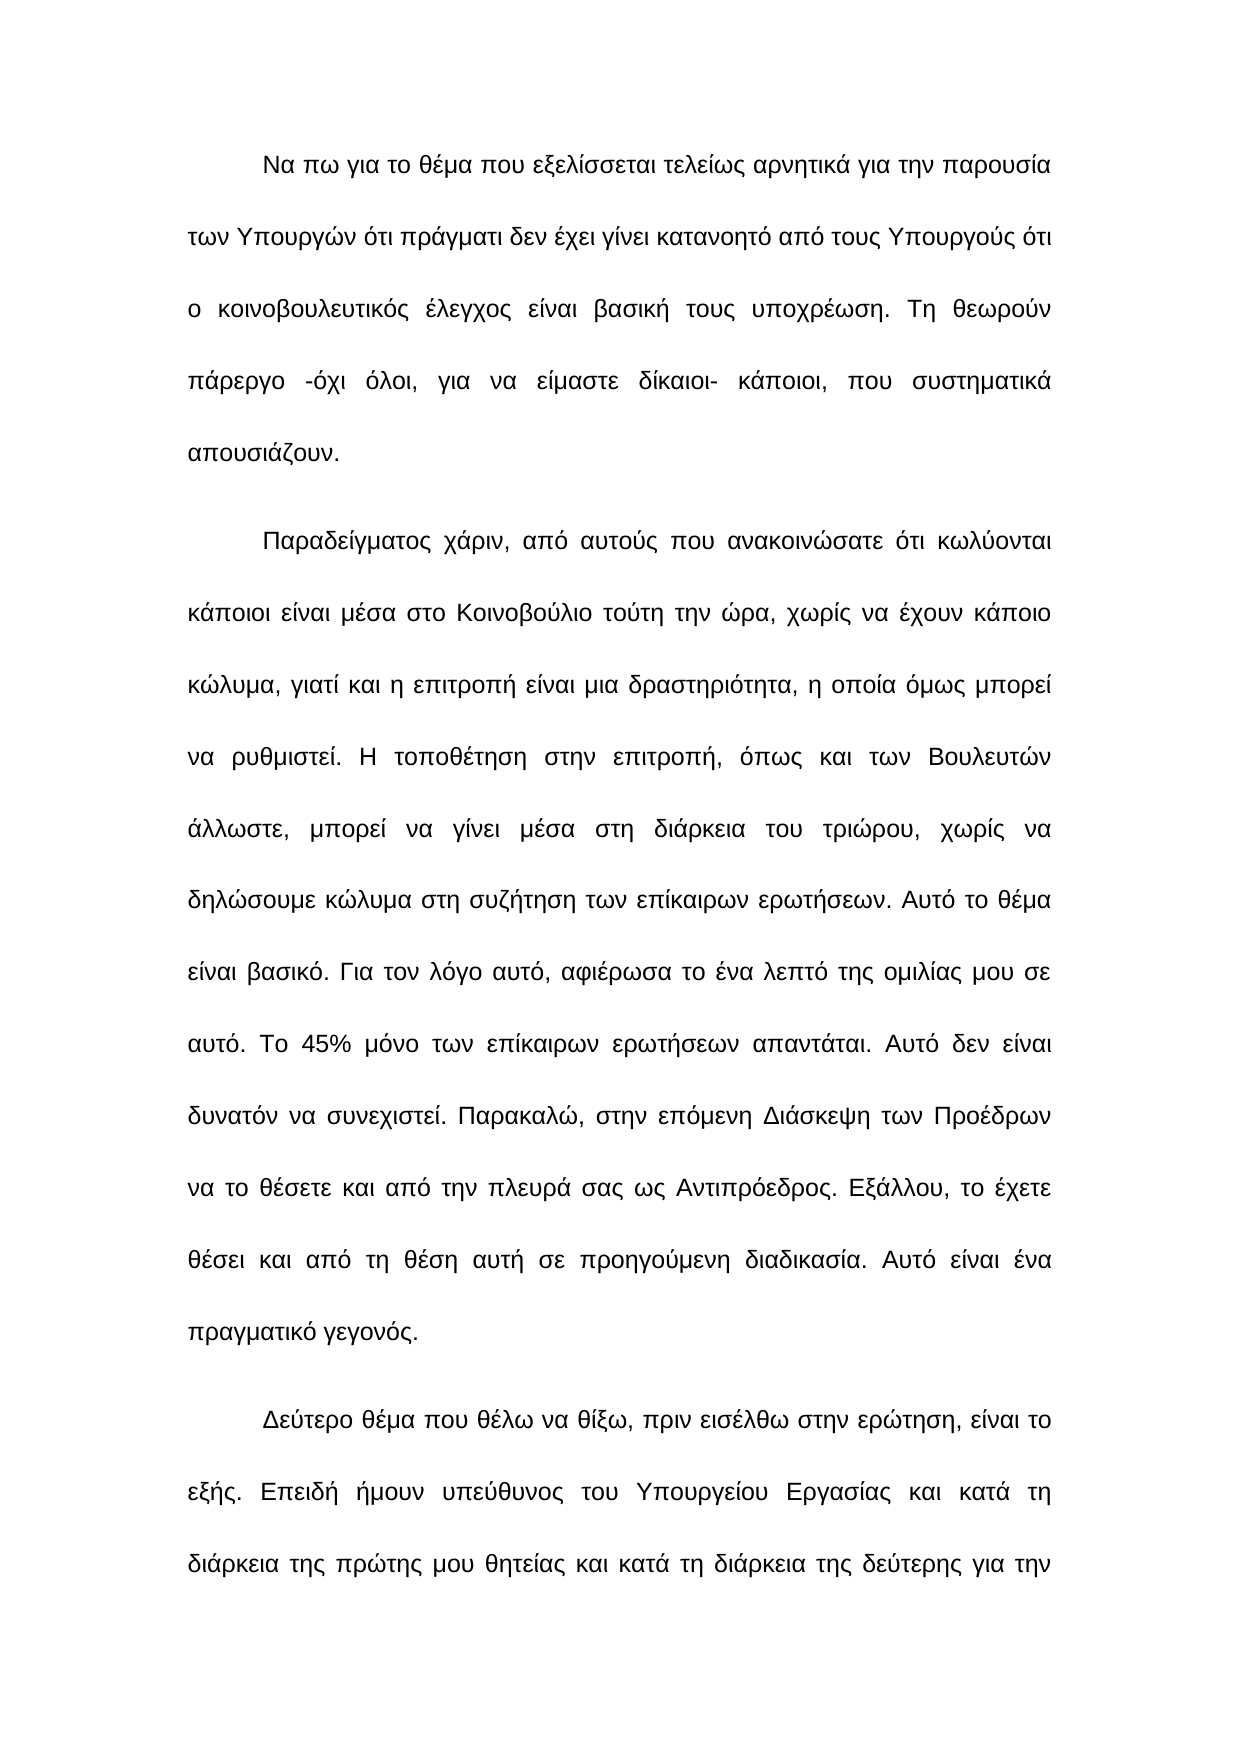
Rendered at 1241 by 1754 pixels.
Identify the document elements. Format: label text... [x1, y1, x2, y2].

text Παραδείγματος χάριν, από αυτούς που ανακοινώσατε ότι κωλύονται κάποιοι είναι μέσα στο Κοινοβούλιο τούτη την ώρα, χωρίς να έχουν κάποιο κώλυμα, γιατί και η επιτροπή είναι μια δραστηριότητα, η οποία όμως μπορεί να ρυθμιστεί. Η τοποθέτηση στην επιτροπή, όπως και των Βουλευτών άλλωστε, μπορεί να γίνει μέσα στη διάρκεια του τριώρου, χωρίς να δηλώσουμε κώλυμα στη συζήτηση των επίκαιρων ερωτήσεων. Αυτό το θέμα είναι βασικό. Για τον λόγο αυτό, αφιέρωσα το ένα λεπτό της ομιλίας μου σε αυτό. Το 45% μόνο των επίκαιρων ερωτήσεων απαντάται. Αυτό δεν είναι δυνατόν να συνεχιστεί. Παρακαλώ, στην επόμενη Διάσκεψη των Προέδρων να το θέσετε και από την πλευρά σας ως Αντιπρόεδρος. Εξάλλου, το έχετε θέσει και από τη θέση αυτή σε προηγούμενη διαδικασία. Αυτό είναι ένα πραγματικό γεγονός. [187, 526, 1053, 1345]
text Να πω για το θέμα που εξελίσσεται τελείως αρνητικά για την παρουσία των Υπουργών ότι πράγματι δεν έχει γίνει κατανοητό από τους Υπουργούς ότι ο κοινοβουλευτικός έλεγχος είναι βασική τους υποχρέωση. Τη θεωρούν πάρεργο -όχι όλοι, για να είμαστε δίκαιοι- κάποιοι, που συστηματικά απουσιάζουν. [187, 150, 1053, 466]
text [187, 1405, 1053, 1578]
